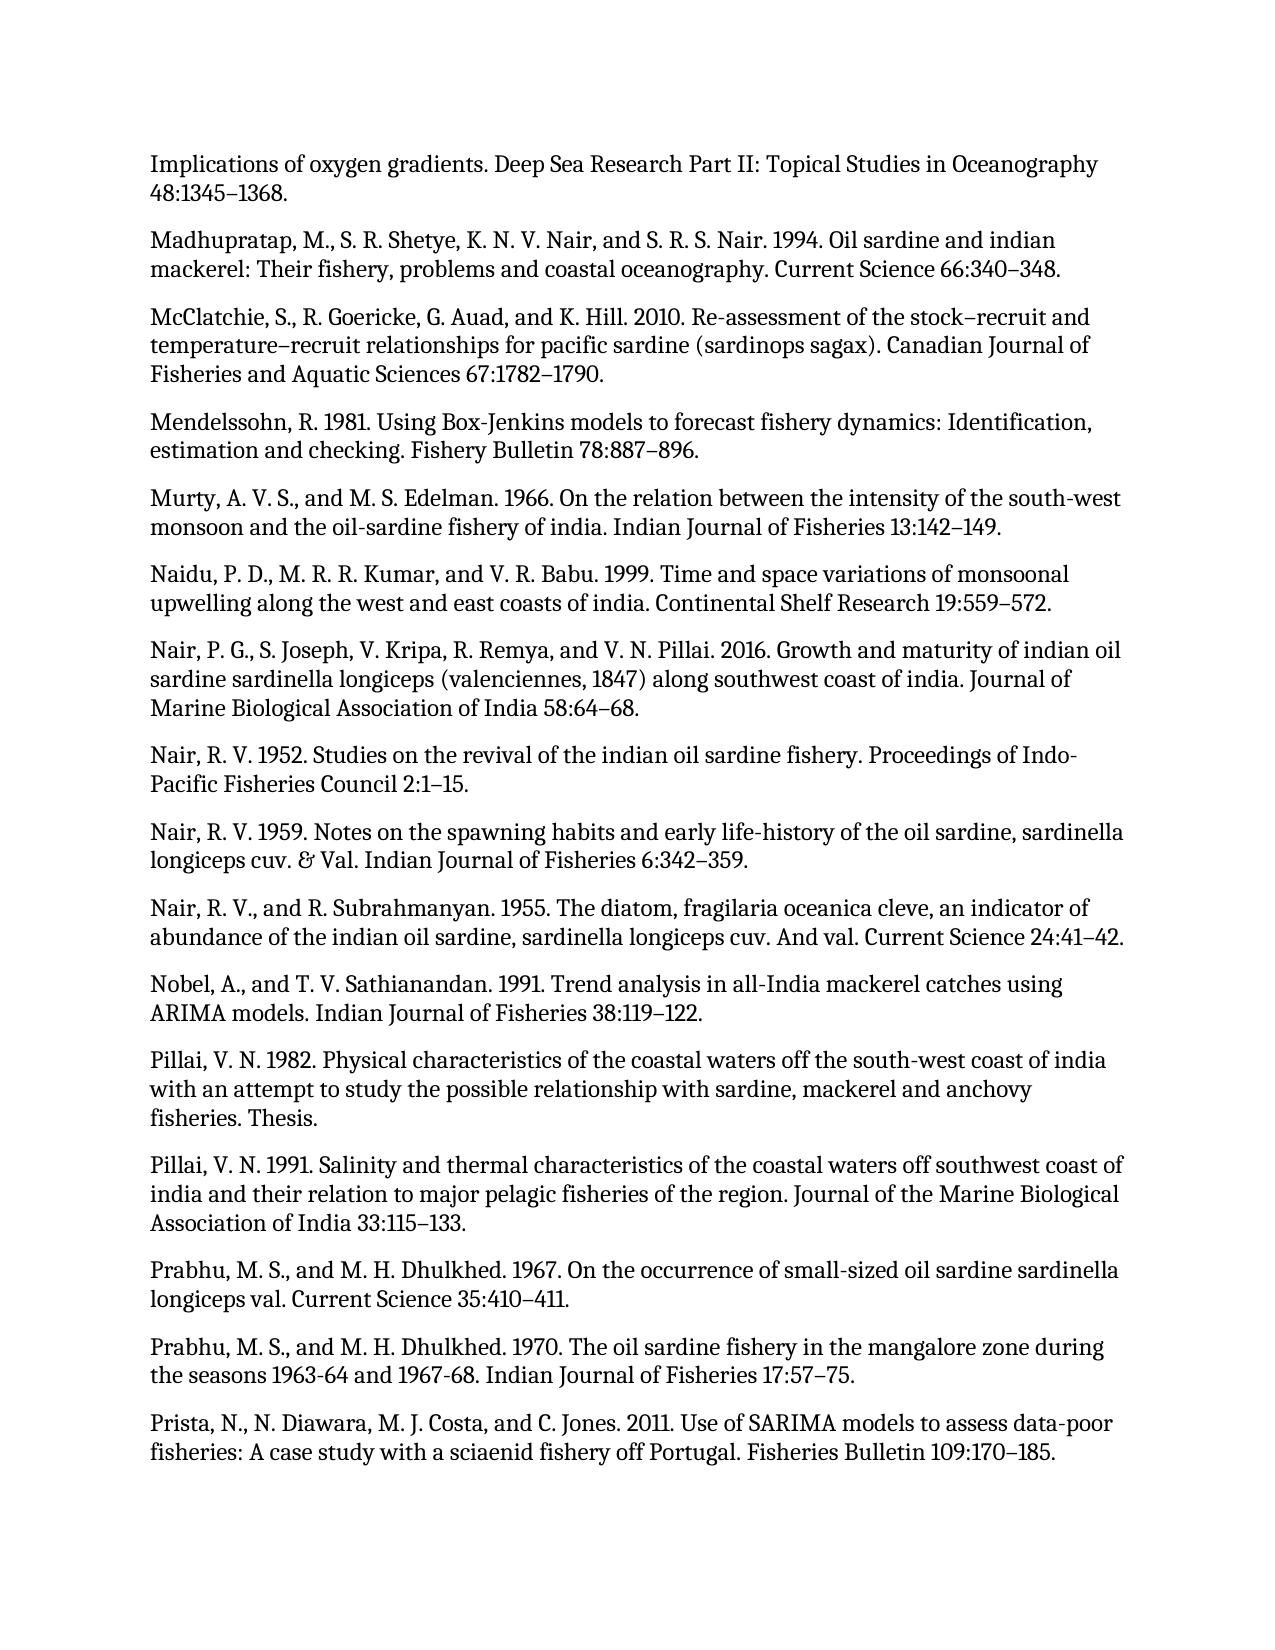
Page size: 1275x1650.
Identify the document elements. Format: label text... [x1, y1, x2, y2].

text McClatchie, S., R. Goericke, G. Auad, and K. Hill. 2010. Re-assessment of the stock–recruit and temperature–recruit relationships for pacific sardine (sardinops sagax). Canadian Journal of Fisheries and Aquatic Sciences 67:1782–1790. [150, 302, 1125, 389]
text Mendelssohn, R. 1981. Using Box-Jenkins models to forecast fishery dynamics: Identification, estimation and checking. Fishery Bulletin 78:887–896. [150, 407, 1125, 465]
text Pillai, V. N. 1991. Salinity and thermal characteristics of the coastal waters off southwest coast of india and their relation to major pelagic fisheries of the region. Journal of the Marine Biological Association of India 33:115–133. [150, 1151, 1125, 1237]
text Madhupratap, M., S. R. Shetye, K. N. V. Nair, and S. R. S. Nair. 1994. Oil sardine and indian mackerel: Their fishery, problems and coastal oceanography. Current Science 66:340–348. [150, 226, 1125, 284]
text Murty, A. V. S., and M. S. Edelman. 1966. On the relation between the intensity of the south-west monsoon and the oil-sardine fishery of india. Indian Journal of Fisheries 13:142–149. [150, 484, 1125, 541]
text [150, 150, 1125, 207]
text Pillai, V. N. 1982. Physical characteristics of the coastal waters off the south-west coast of india with an attempt to study the possible relationship with sardine, mackerel and anchovy fisheries. Thesis. [150, 1046, 1125, 1132]
text Nair, P. G., S. Joseph, V. Kripa, R. Remya, and V. N. Pillai. 2016. Growth and maturity of indian oil sardine sardinella longiceps (valenciennes, 1847) along southwest coast of india. Journal of Marine Biological Association of India 58:64–68. [150, 636, 1125, 722]
text Naidu, P. D., M. R. R. Kumar, and V. R. Babu. 1999. Time and space variations of monsoonal upwelling along the west and east coasts of india. Continental Shelf Research 19:559–572. [150, 560, 1125, 617]
text Nair, R. V. 1959. Notes on the spawning habits and early life-history of the oil sardine, sardinella longiceps cuv. & Val. Indian Journal of Fisheries 6:342–359. [150, 817, 1125, 875]
text Prabhu, M. S., and M. H. Dhulkhed. 1967. On the occurrence of small-sized oil sardine sardinella longiceps val. Current Science 35:410–411. [150, 1256, 1125, 1314]
text Prabhu, M. S., and M. H. Dhulkhed. 1970. The oil sardine fishery in the mangalore zone during the seasons 1963-64 and 1967-68. Indian Journal of Fisheries 17:57–75. [150, 1332, 1125, 1390]
text Nair, R. V. 1952. Studies on the revival of the indian oil sardine fishery. Proceedings of Indo-Pacific Fisheries Council 2:1–15. [150, 741, 1125, 799]
text Nair, R. V., and R. Subrahmanyan. 1955. The diatom, fragilaria oceanica cleve, an indicator of abundance of the indian oil sardine, sardinella longiceps cuv. And val. Current Science 24:41–42. [150, 894, 1125, 951]
text Prista, N., N. Diawara, M. J. Costa, and C. Jones. 2011. Use of SARIMA models to assess data-poor fisheries: A case study with a sciaenid fishery off Portugal. Fisheries Bulletin 109:170–185. [150, 1409, 1125, 1466]
text Nobel, A., and T. V. Sathianandan. 1991. Trend analysis in all-India mackerel catches using ARIMA models. Indian Journal of Fisheries 38:119–122. [150, 970, 1125, 1027]
